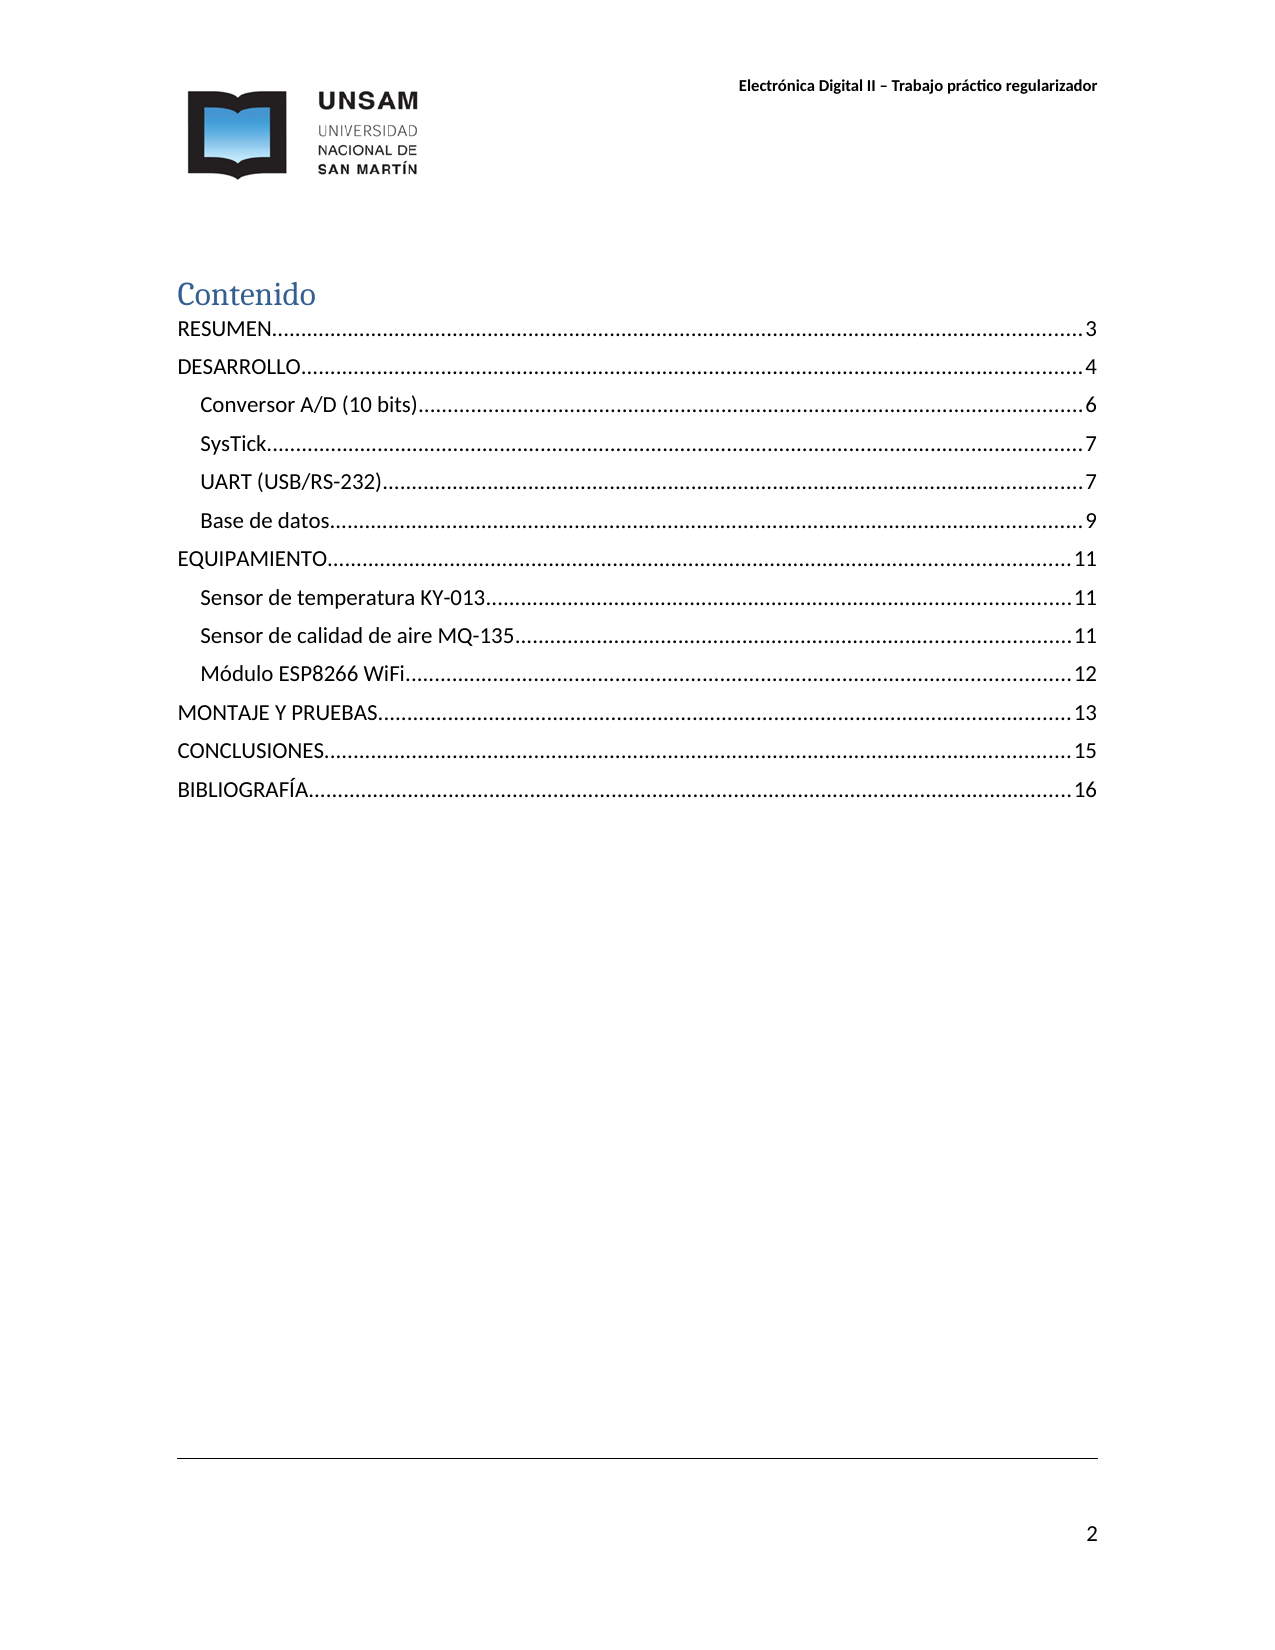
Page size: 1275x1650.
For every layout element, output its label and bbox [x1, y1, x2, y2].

picture [177, 77, 431, 195]
